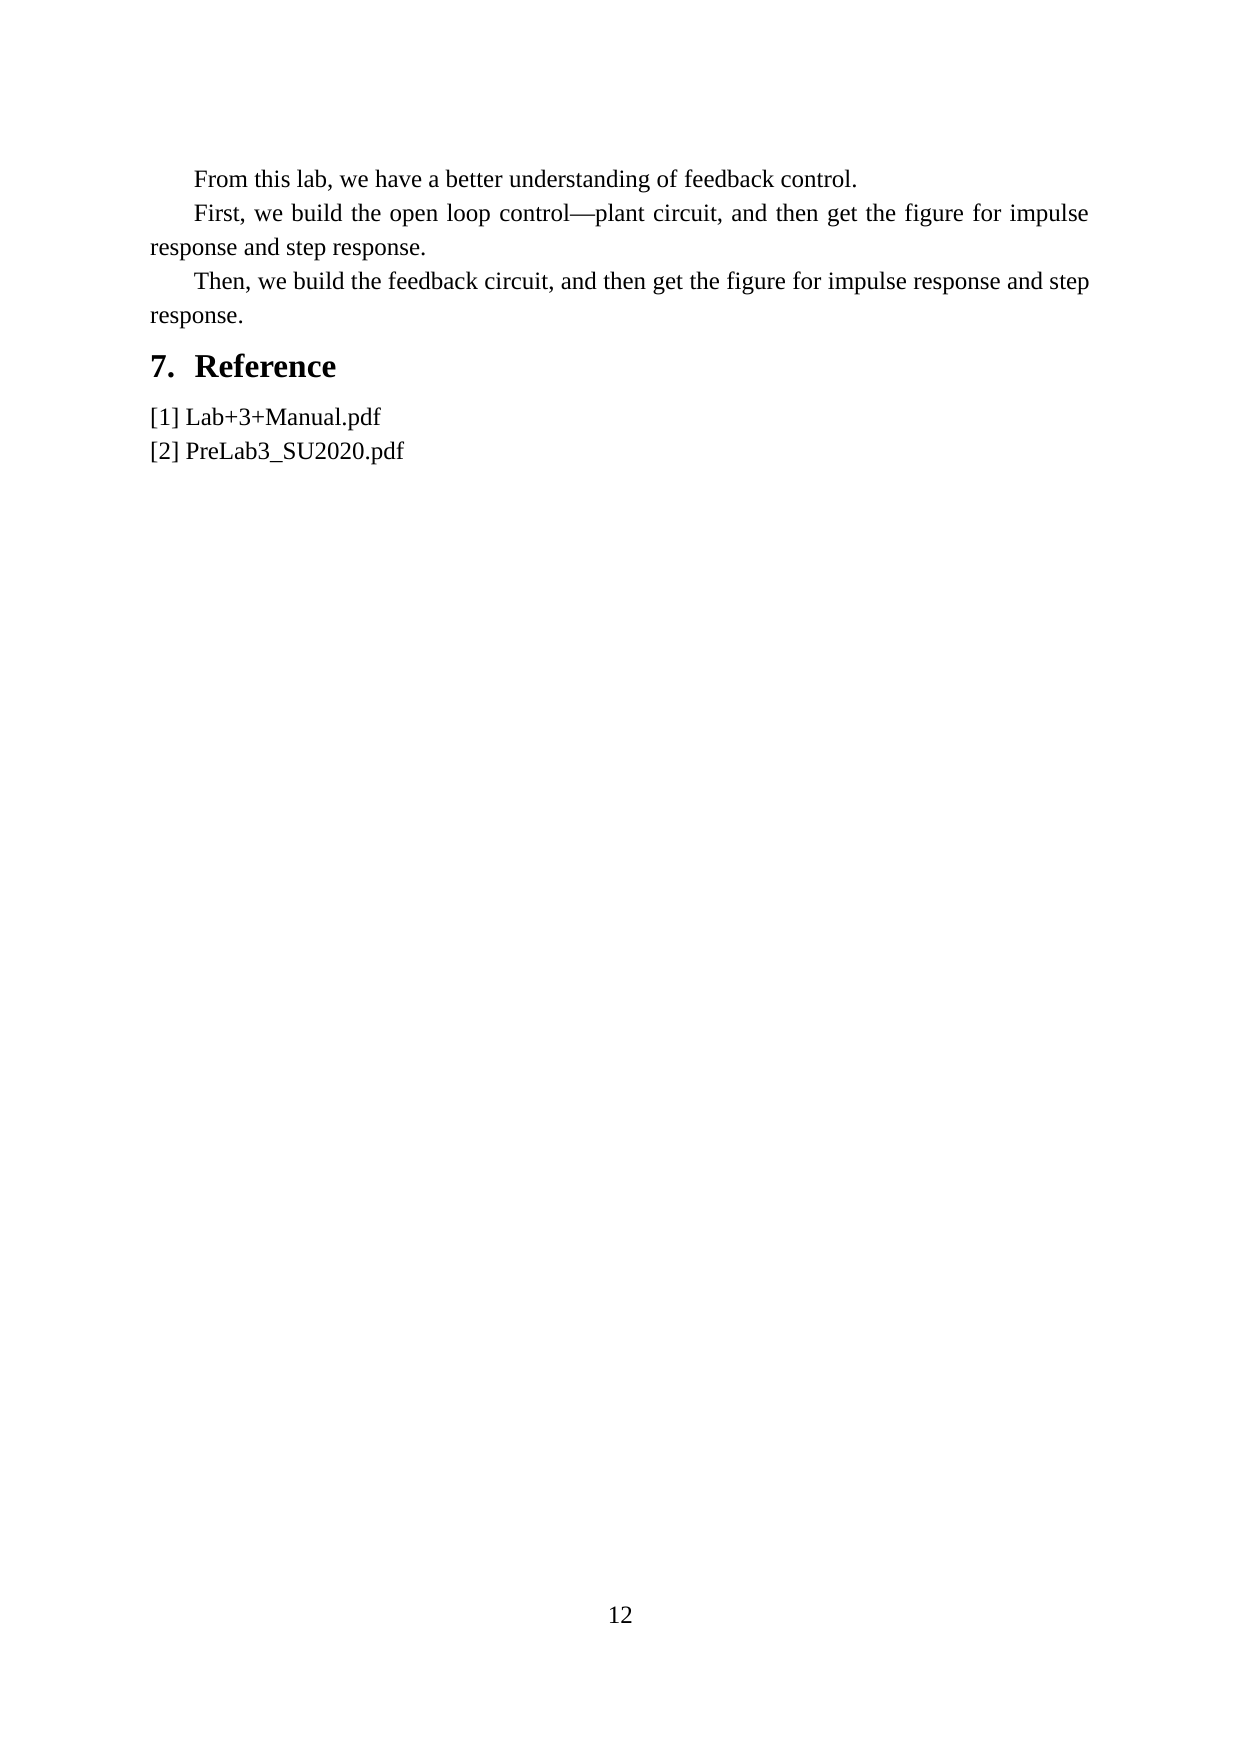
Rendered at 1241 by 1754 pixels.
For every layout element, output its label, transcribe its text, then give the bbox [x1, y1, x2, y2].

text [2] PreLab3_SU2020.pdf [150, 434, 1090, 468]
text First, we build the open loop control—plant circuit, and then get the figure for impulse response and step response. [150, 196, 1090, 264]
text [1] Lab+3+Manual.pdf [150, 400, 1090, 434]
list Reference [150, 332, 1090, 400]
text Then, we build the feedback circuit, and then get the figure for impulse response and step response. [150, 264, 1090, 332]
text From this lab, we have a better understanding of feedback control. [150, 162, 1090, 196]
